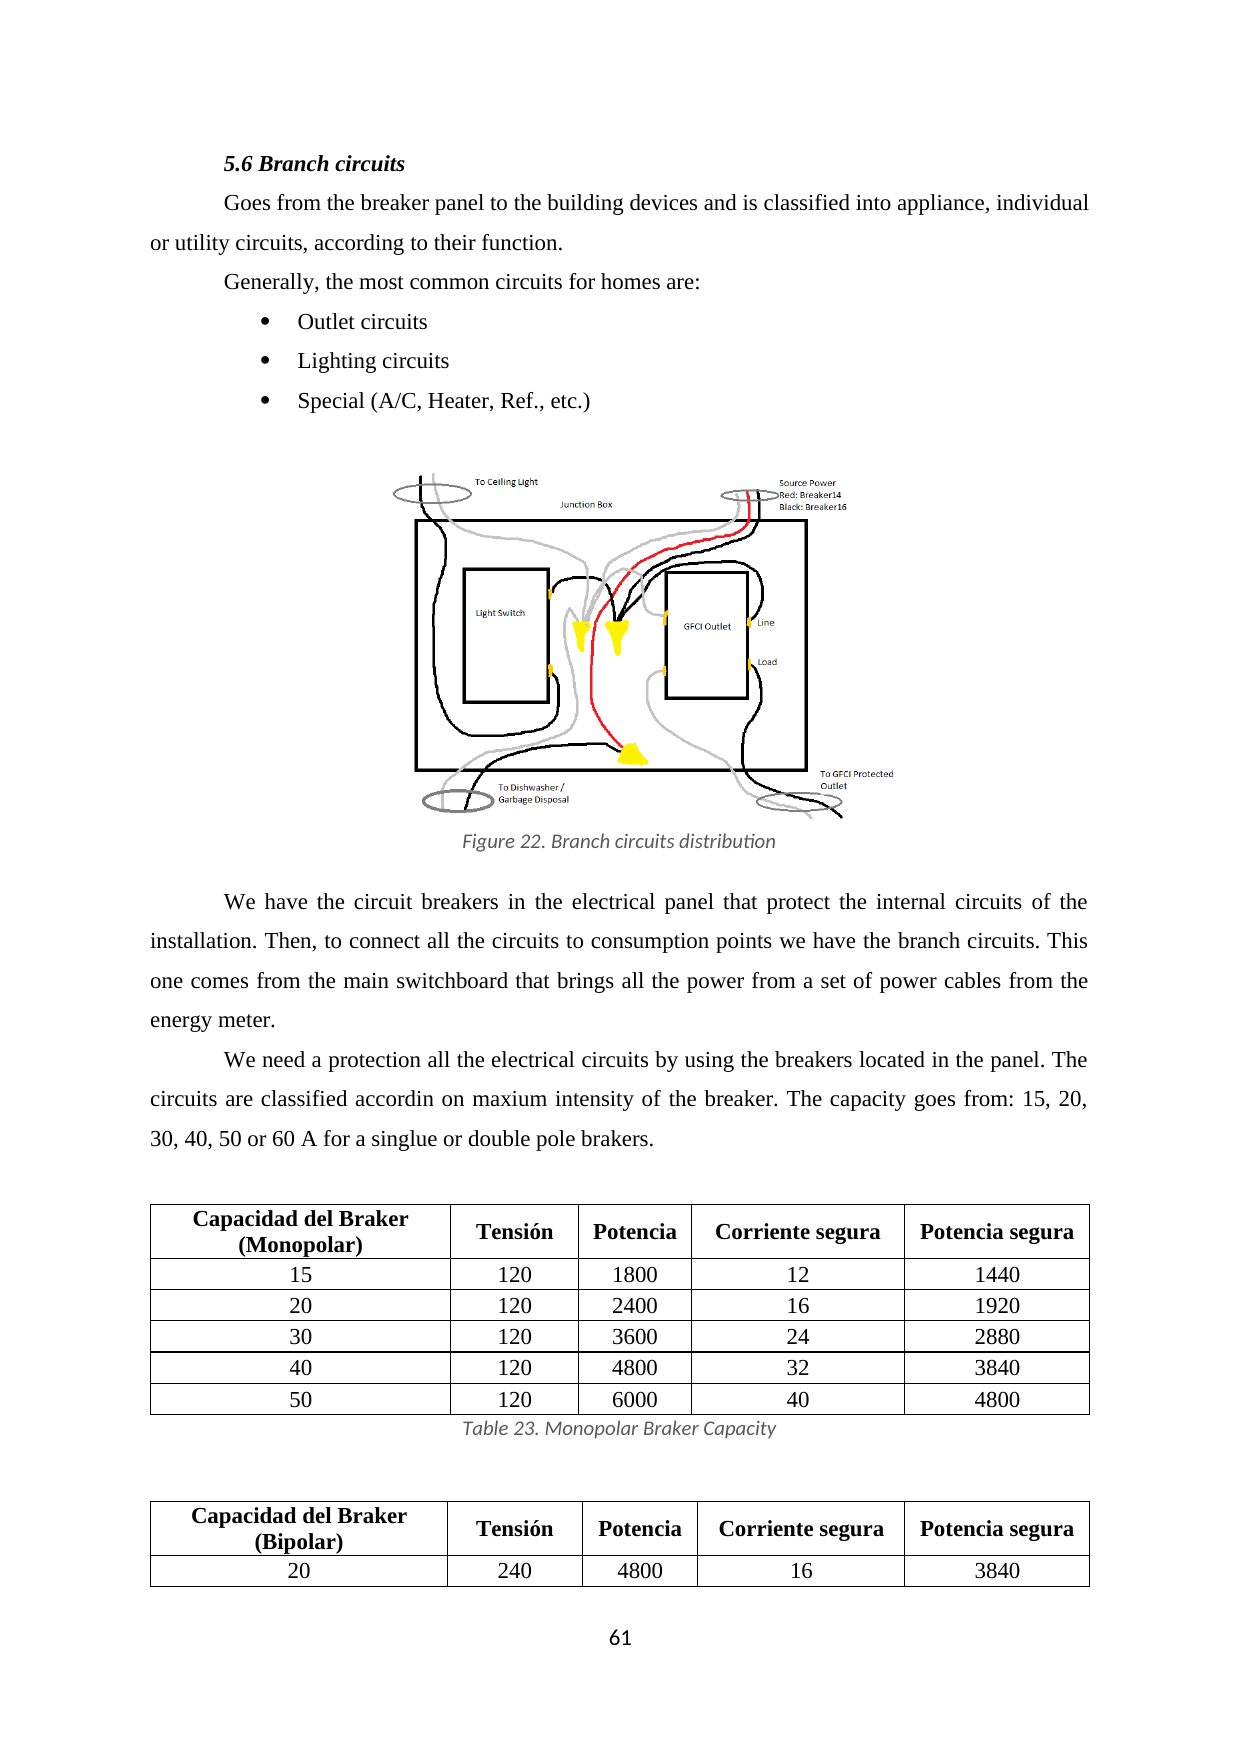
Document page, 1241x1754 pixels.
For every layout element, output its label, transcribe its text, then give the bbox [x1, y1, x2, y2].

table_header Tensión [451, 1205, 578, 1258]
table_header Capacidad del Braker (Monopolar) [151, 1205, 450, 1258]
list Outlet circuits [187, 308, 1090, 334]
table_cell 2400 [579, 1290, 691, 1320]
table_cell 1440 [905, 1259, 1089, 1289]
text 5.6 Branch circuits [150, 150, 1090, 176]
table_cell 16 [692, 1290, 904, 1320]
table_cell 40 [151, 1353, 450, 1383]
table_cell 4800 [905, 1384, 1089, 1414]
table_header Corriente segura [692, 1205, 904, 1258]
table_cell 120 [451, 1321, 578, 1351]
text Generally, the most common circuits for homes are: [150, 268, 1090, 295]
table_cell 3840 [905, 1556, 1089, 1586]
list Special (A/C, Heater, Ref., etc.) [187, 387, 1090, 413]
table_cell 120 [451, 1259, 578, 1289]
table_cell 3840 [905, 1353, 1089, 1383]
table_cell 120 [451, 1290, 578, 1320]
table_header Potencia [579, 1205, 691, 1258]
picture [266, 469, 974, 819]
table_cell 3600 [579, 1321, 691, 1351]
list Lighting circuits [187, 347, 1090, 374]
table_header Potencia segura [905, 1205, 1089, 1258]
table_cell 32 [692, 1353, 904, 1383]
table_cell 24 [692, 1321, 904, 1351]
table_cell 16 [698, 1556, 904, 1586]
table_cell 40 [692, 1384, 904, 1414]
table_header Tensión [448, 1502, 582, 1554]
text Table 23. Monopolar Braker Capacity [150, 1415, 1090, 1440]
table_cell 20 [151, 1556, 447, 1586]
table_cell 30 [151, 1321, 450, 1351]
table_cell 120 [451, 1353, 578, 1383]
table_cell 6000 [579, 1384, 691, 1414]
table_cell 50 [151, 1384, 450, 1414]
table_cell 4800 [579, 1353, 691, 1383]
table_header Potencia segura [905, 1502, 1089, 1554]
table_cell 15 [151, 1259, 450, 1289]
table_cell 240 [448, 1556, 582, 1586]
text Goes from the breaker panel to the building devices and is classified into appliance, individual or utility circuits, according to their function. [150, 189, 1090, 255]
table_header Corriente segura [698, 1502, 904, 1554]
table_cell 20 [151, 1290, 450, 1320]
text We need a protection all the electrical circuits by using the breakers located in the panel. The circuits are classified accordin on maxium intensity of the breaker. The capacity goes from: 15, 20, 30, 40, 50 or 60 A for a singlue or double pole brakers. [150, 1046, 1090, 1151]
table_cell 12 [692, 1259, 904, 1289]
table_cell 2880 [905, 1321, 1089, 1351]
table_cell 1920 [905, 1290, 1089, 1320]
table_header Potencia [583, 1502, 697, 1554]
table_header Capacidad del Braker (Bipolar) [151, 1502, 447, 1554]
text We have the circuit breakers in the electrical panel that protect the internal circuits of the installation. Then, to connect all the circuits to consumption points we have the branch circuits. This one comes from the main switchboard that brings all the power from a set of power cables from the energy meter. [150, 888, 1090, 1033]
table_cell 120 [451, 1384, 578, 1414]
table_cell 1800 [579, 1259, 691, 1289]
table_cell 4800 [583, 1556, 697, 1586]
